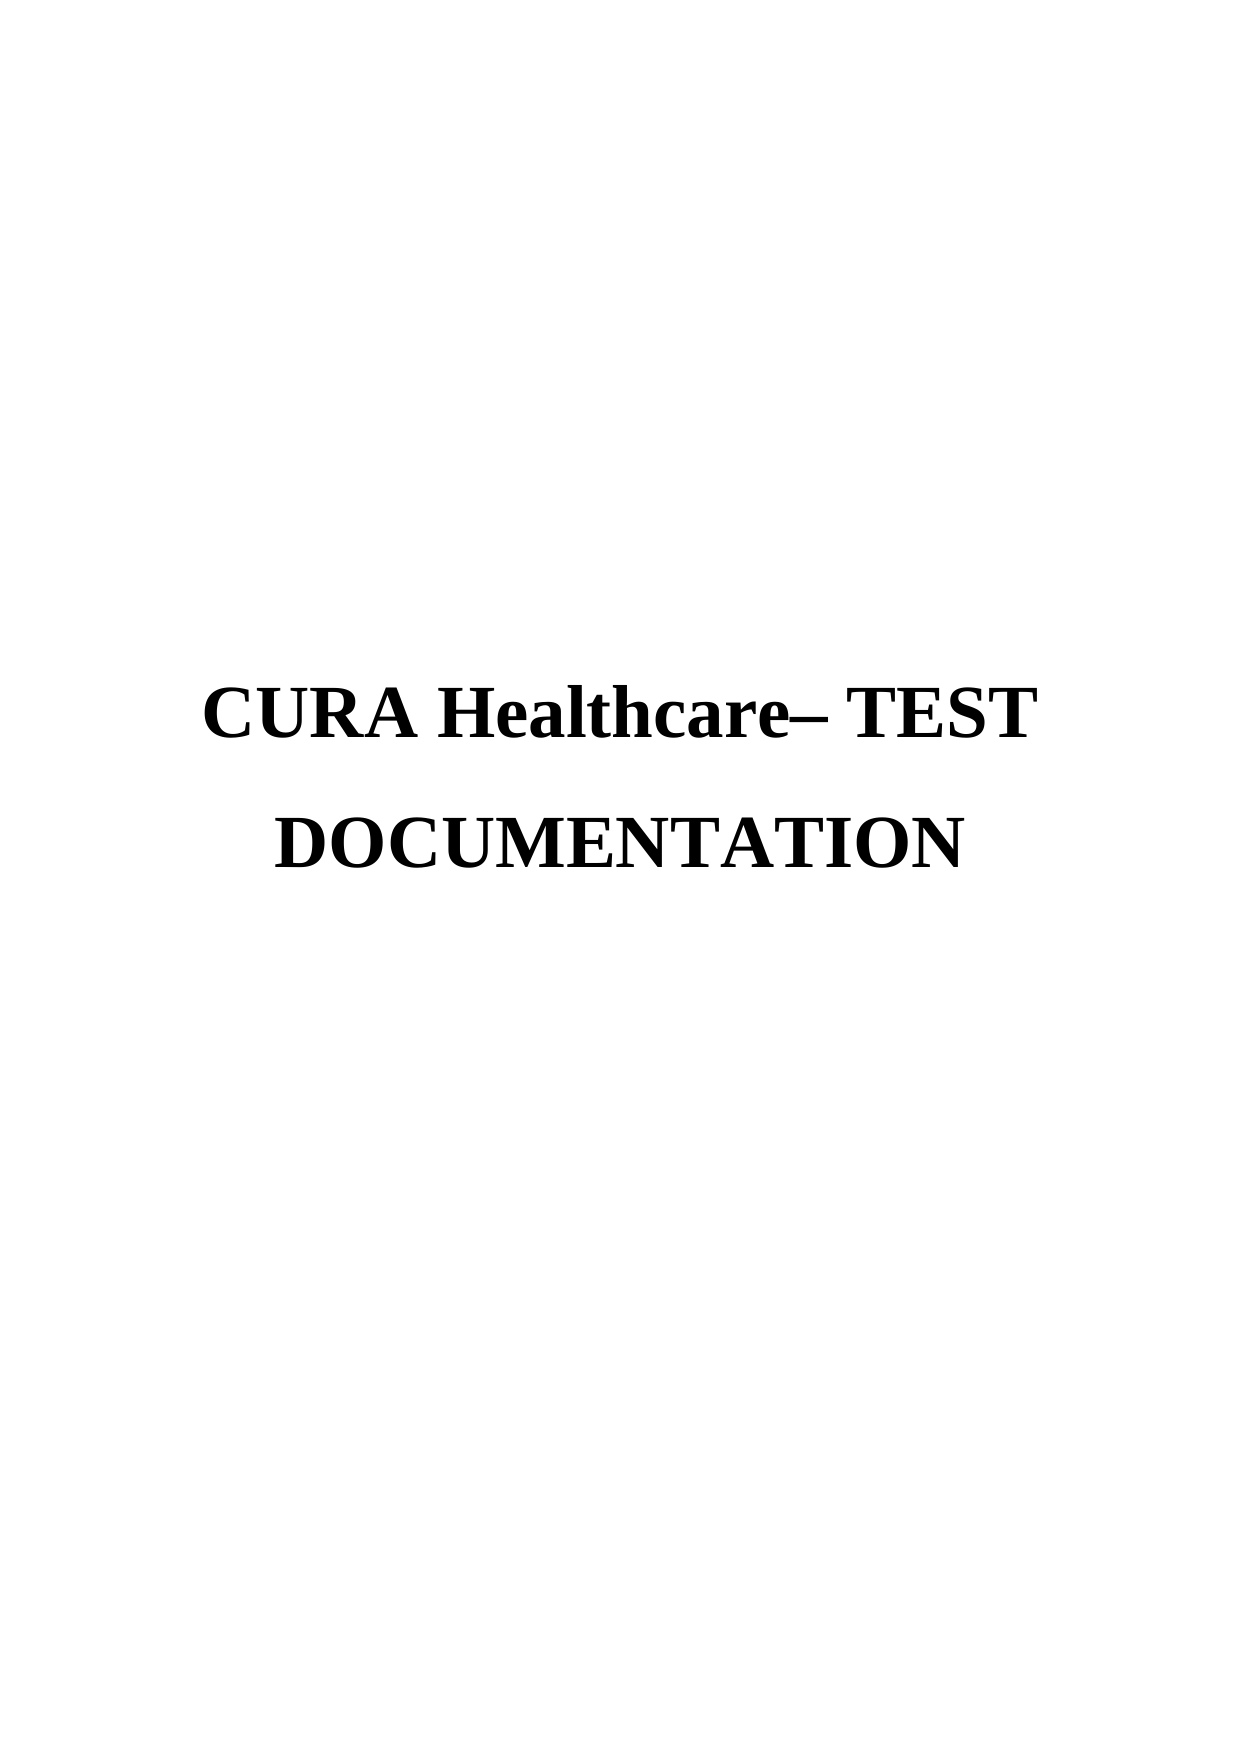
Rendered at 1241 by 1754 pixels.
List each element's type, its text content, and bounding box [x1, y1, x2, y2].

text CURA Healthcare– TEST DOCUMENTATION [150, 667, 1090, 883]
